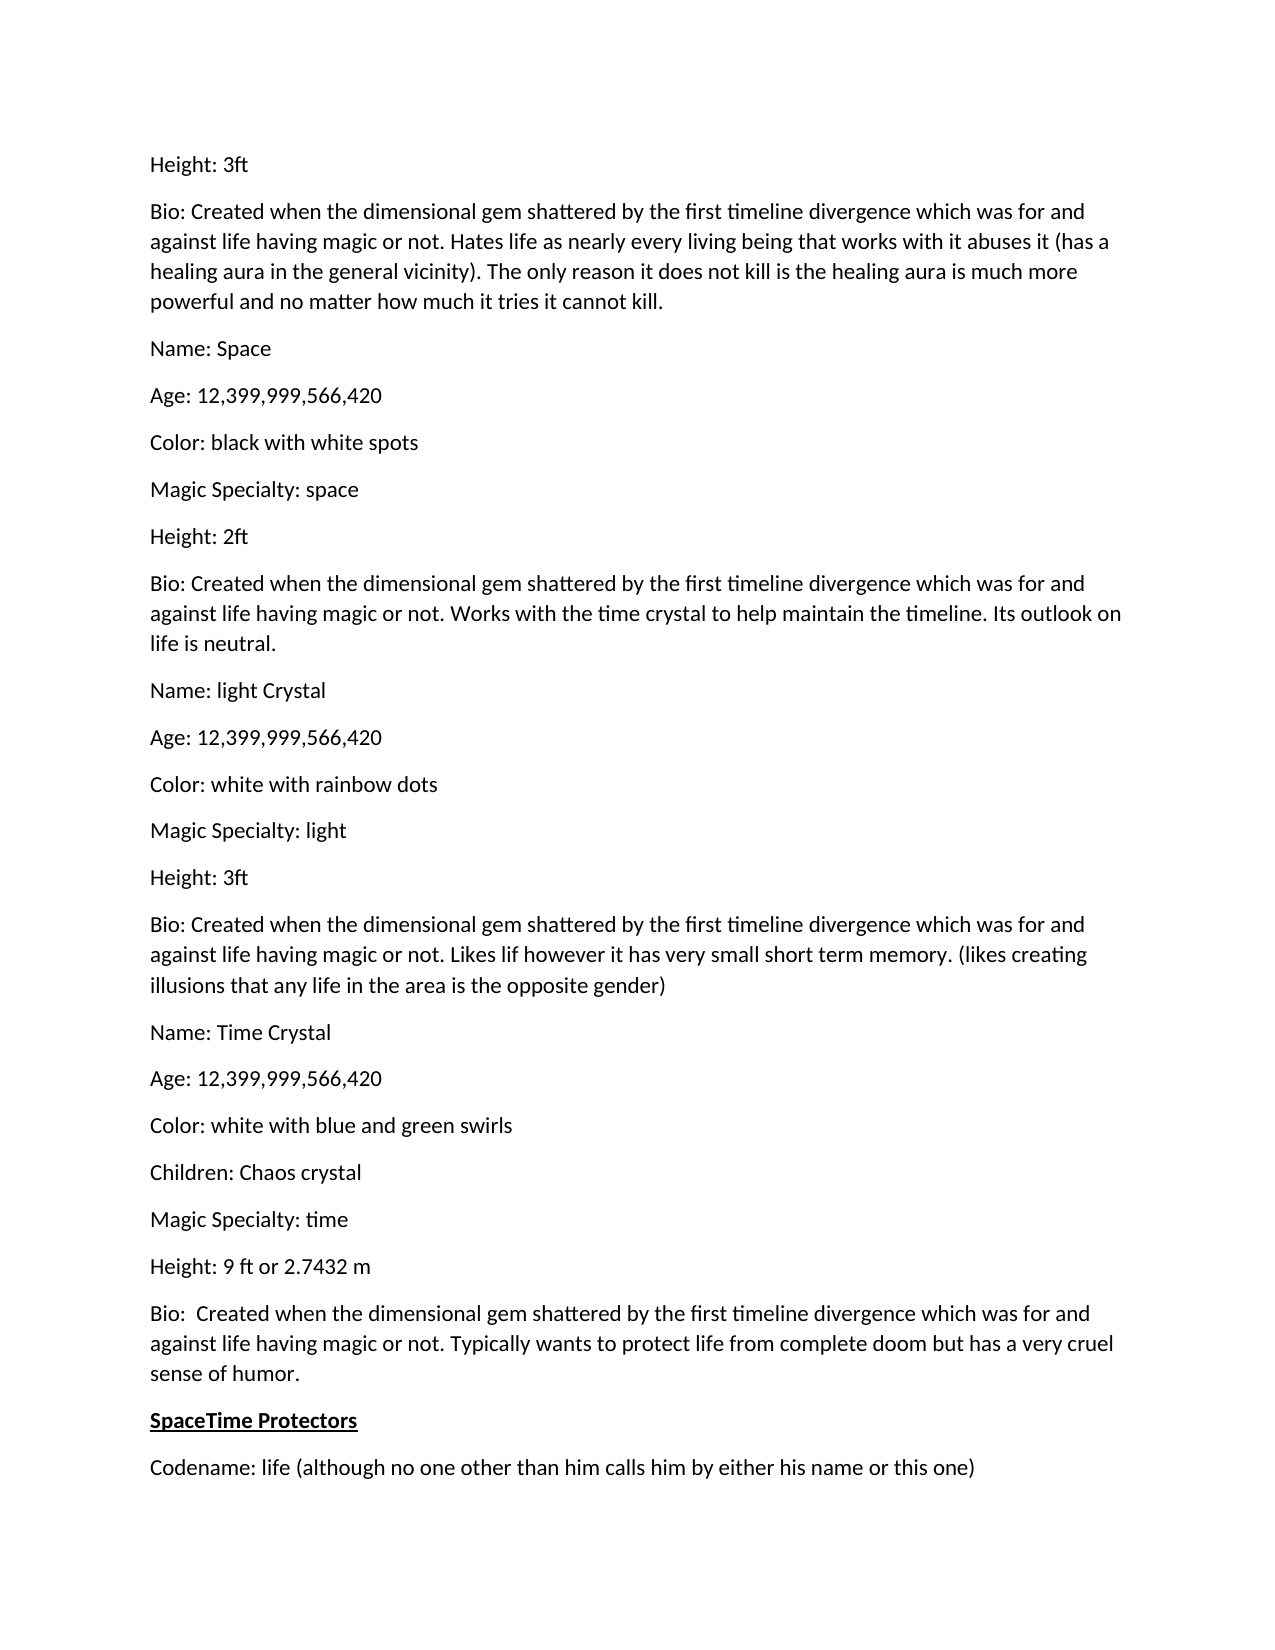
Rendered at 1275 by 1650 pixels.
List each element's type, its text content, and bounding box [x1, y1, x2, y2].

text Age: 12,399,999,566,420 [150, 723, 1125, 751]
text Color: black with white spots [150, 428, 1125, 456]
text Children: Chaos crystal [150, 1158, 1125, 1186]
text Age: 12,399,999,566,420 [150, 1064, 1125, 1093]
text Magic Specialty: light [150, 817, 1125, 845]
text Name: Time Crystal [150, 1018, 1125, 1046]
text Bio: Created when the dimensional gem shattered by the first timeline divergence which was for and against life having magic or not. Hates life as nearly every living being that works with it abuses it (has a healing aura in the general vicinity). The only reason it does not kill is the healing aura is much more powerful and no matter how much it tries it cannot kill. [150, 197, 1125, 316]
text Bio: Created when the dimensional gem shattered by the first timeline divergence which was for and against life having magic or not. Typically wants to protect life from complete doom but has a very cruel sense of humor. [150, 1299, 1125, 1387]
text Magic Specialty: space [150, 475, 1125, 503]
text Height: 3ft [150, 863, 1125, 892]
text Color: white with rainbow dots [150, 770, 1125, 798]
text Height: 3ft [150, 150, 1125, 178]
text Color: white with blue and green swirls [150, 1111, 1125, 1139]
text Magic Specialty: time [150, 1205, 1125, 1233]
text Name: light Crystal [150, 676, 1125, 704]
text Name: Space [150, 334, 1125, 362]
text Height: 2ft [150, 522, 1125, 550]
text Bio: Created when the dimensional gem shattered by the first timeline divergence which was for and against life having magic or not. Works with the time crystal to help maintain the timeline. Its outlook on life is neutral. [150, 569, 1125, 657]
text SpaceTime Protectors [150, 1406, 1125, 1434]
text Height: 9 ft or 2.7432 m [150, 1252, 1125, 1280]
text Codename: life (although no one other than him calls him by either his name or this one) [150, 1453, 1125, 1481]
text Bio: Created when the dimensional gem shattered by the first timeline divergence which was for and against life having magic or not. Likes lif however it has very small short term memory. (likes creating illusions that any life in the area is the opposite gender) [150, 910, 1125, 999]
text Age: 12,399,999,566,420 [150, 381, 1125, 409]
